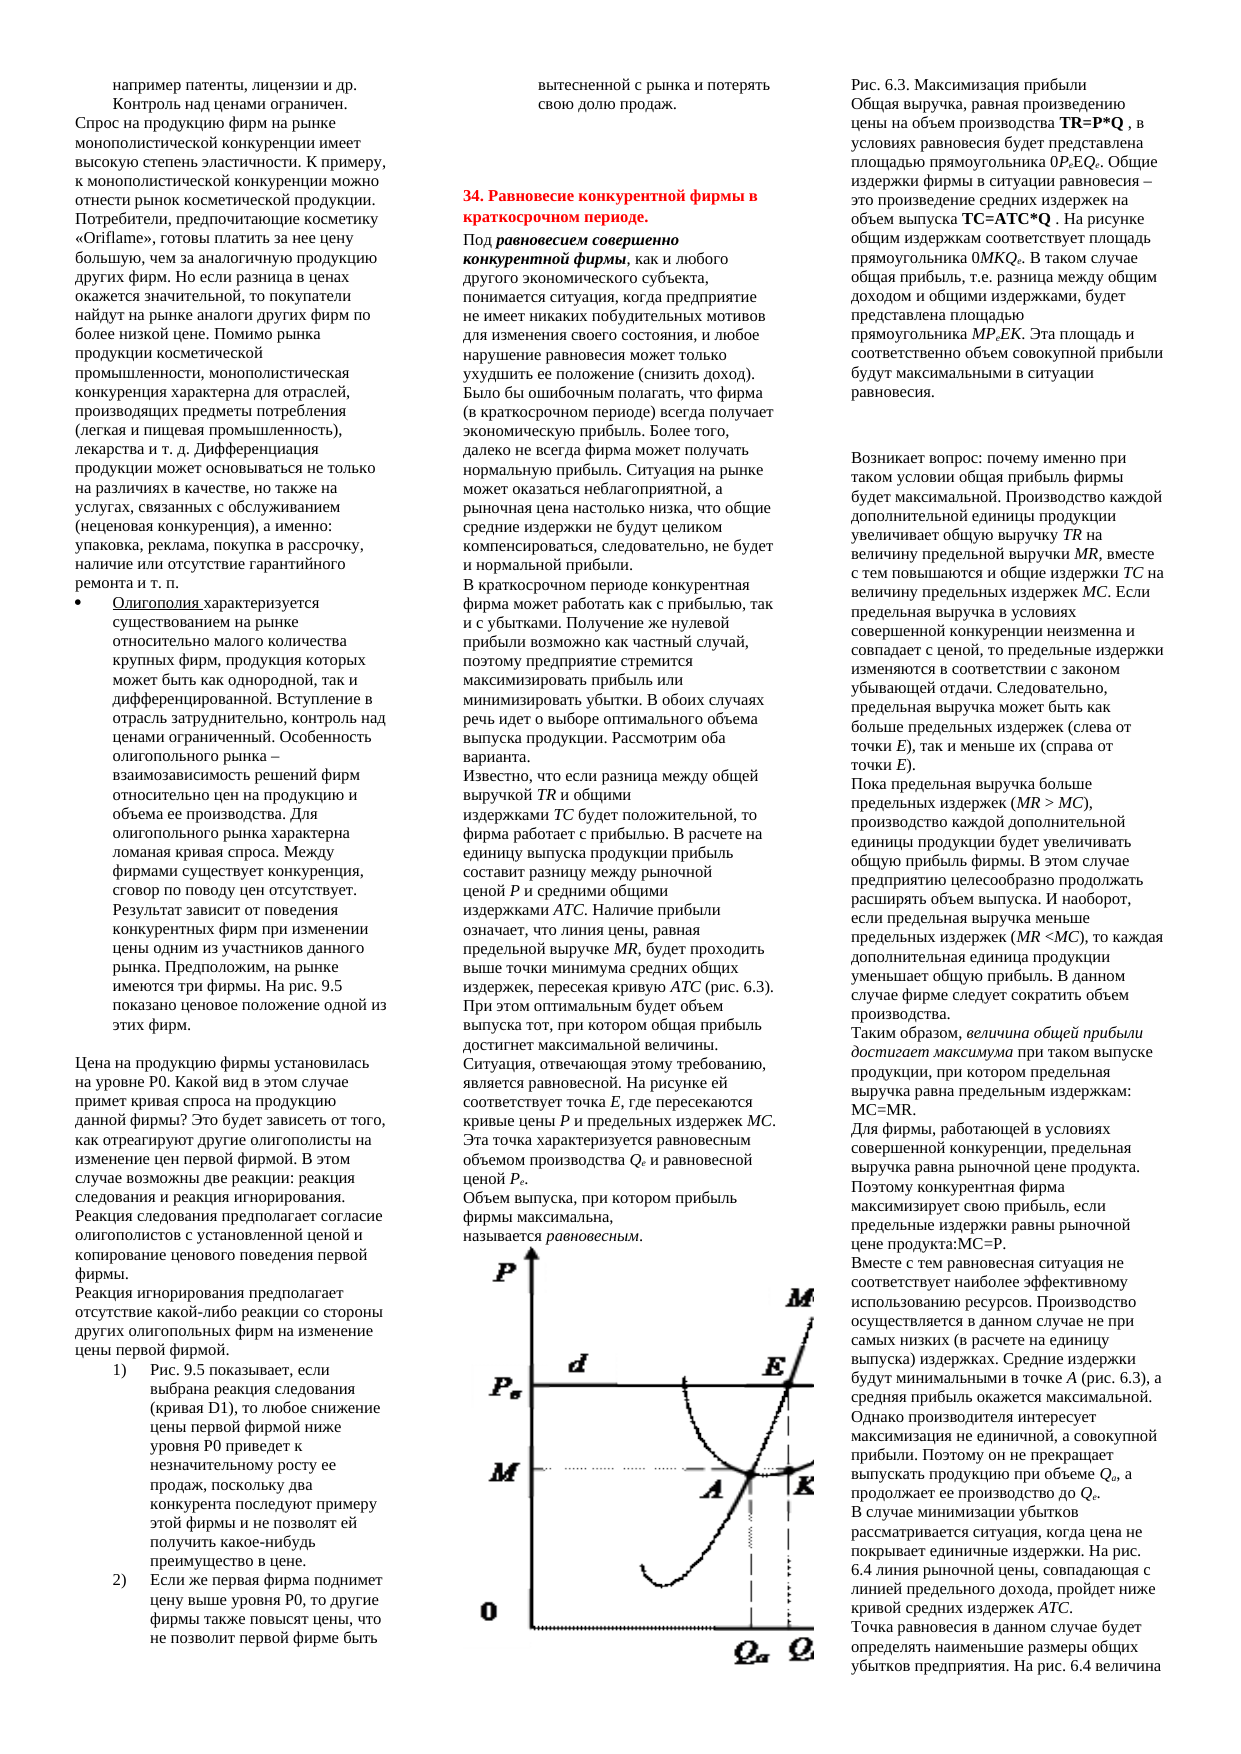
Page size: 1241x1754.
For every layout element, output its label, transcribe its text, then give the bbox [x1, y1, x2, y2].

text Возникает вопрос: почему именно при таком условии общая прибыль фирмы будет максимальной. Производство каждой дополнительной единицы продукции увеличивает общую выручку TR на величину предельной выручки MR, вместе с тем повышаются и общие издержки TC на величину предельных издержек МС. Если предельная выручка в условиях совершенной конкуренции неизменна и совпадает с ценой, то предельные издержки изменяются в соответствии с законом убывающей отдачи. Следовательно, предельная выручка может быть как больше предельных издержек (слева от точки Е), так и меньше их (справа от точки Е). [851, 448, 1165, 774]
text Было бы ошибочным полагать, что фирма (в краткосрочном периоде) всегда получает экономическую прибыль. Более того, далеко не всегда фирма может получать нормальную прибыль. Ситуация на рынке может оказаться неблагоприятной, а рыночная цена настолько низка, что общие средние издержки не будут целиком компенсироваться, следовательно, не будет и нормальной прибыли. [463, 383, 777, 574]
text Общая выручка, равная произведению цены на объем производства TR=P*Q , в условиях равновесия будет представлена площадью прямоугольника 0PeEQe. Общие издержки фирмы в ситуации равновесия – это произведение средних издержек на объем выпуска TC=ATC*Q . На рисунке общим издержкам соответствует площадь прямоугольника 0MKQe. В таком случае общая прибыль, т.е. разница между общим доходом и общими издержками, будет представлена площадью прямоугольника MPeEK. Эта площадь и соответственно объем совокупной прибыли будут максимальными в ситуации равновесия. [851, 94, 1165, 401]
text В случае минимизации убытков рассматривается ситуация, когда цена не покрывает единичные издержки. На рис. 6.4 линия рыночной цены, совпадающая с линией предельного дохода, пройдет ниже кривой средних издержек АТС. [851, 1502, 1165, 1617]
text Таким образом, величина общей прибыли достигает максимума при таком выпуске продукции, при котором предельная выручка равна предельным издержкам: MC=MR. [851, 1023, 1165, 1119]
text Вместе с тем равновесная ситуация не соответствует наиболее эффективному использованию ресурсов. Производство осуществляется в данном случае не при самых низких (в расчете на единицу выпуска) издержках. Средние издержки будут минимальными в точке А (рис. 6.3), а средняя прибыль окажется максимальной. Однако производителя интересует максимизация не единичной, а совокупной прибыли. Поэтому он не прекращает выпускать продукцию при объеме Qa, а продолжает ее производство до Qe. [851, 1253, 1165, 1502]
text Известно, что если разница между общей выручкой TR и общими издержками ТС будет положительной, то фирма работает с прибылью. В расчете на единицу выпуска продукции прибыль составит разницу между рыночной ценой Р и средними общими издержками АТС. Наличие прибыли означает, что линия цены, равная предельной выручке MR, будет проходить выше точки минимума средних общих издержек, пересекая кривую АТС (рис. 6.3). [463, 766, 777, 996]
picture [462, 1245, 814, 1678]
text Реакция игнорирования предполагает отсутствие какой-либо реакции со стороны других олигопольных фирм на изменение цены первой фирмой. [75, 1283, 389, 1359]
list Если же первая фирма поднимет цену выше уровня Р0, то другие фирмы также повысят цены, что не позволит первой фирме быть вытесненной с рынка и потерять свою долю продаж. [112, 1570, 389, 1647]
text Рис. 6.3. Максимизация прибыли [851, 75, 1165, 94]
list Олигополия характеризуется существованием на рынке относительно малого количества крупных фирм, продукция которых может быть как однородной, так и дифференцированной. Вступление в отрасль затруднительно, контроль над ценами ограниченный. Особенность олигопольного рынка – взаимозависимость решений фирм относительно цен на продукцию и объема ее производства. Для олигопольного рынка характерна ломаная кривая спроса. Между фирмами существует конкуренция, сговор по поводу цен отсутствует. Результат зависит от поведения конкурентных фирм при изменении цены одним из участников данного рынка. Предположим, на рынке имеются три фирмы. На рис. 9.5 показано ценовое положение одной из этих фирм. [75, 592, 389, 1033]
subtitle 34. Равновесие конкурентной фирмы в краткосрочном периоде. [463, 185, 777, 226]
list Рис. 9.5 показывает, если выбрана реакция следования (кривая D1), то любое снижение цены первой фирмой ниже уровня Р0 приведет к незначительному росту ее продаж, поскольку два конкурента последуют примеру этой фирмы и не позволят ей получить какое-нибудь преимущество в цене. [112, 1359, 389, 1570]
text В краткосрочном периоде конкурентная фирма может работать как с прибылью, так и с убытками. Получение же нулевой прибыли возможно как частный случай, поэтому предприятие стремится максимизировать прибыль или минимизировать убытки. В обоих случаях речь идет о выборе оптимального объема выпуска продукции. Рассмотрим оба варианта. [463, 574, 777, 766]
text Под равновесием совершенно конкурентной фирмы, как и любого другого экономического субъекта, понимается ситуация, когда предприятие не имеет никаких побудительных мотивов для изменения своего состояния, и любое нарушение равновесия может только ухудшить ее положение (снизить доход). [463, 229, 777, 383]
list Если же первая фирма поднимет цену выше уровня Р0, то другие фирмы также повысят цены, что не позволит первой фирме быть вытесненной с рынка и потерять свою долю продаж. [500, 75, 777, 113]
text Для фирмы, работающей в условиях совершенной конкуренции, предельная выручка равна рыночной цене продукта. Поэтому конкурентная фирма максимизирует свою прибыль, если предельные издержки равны рыночной цене продукта:MC=P. [851, 1119, 1165, 1253]
text Спрос на продукцию фирм на рынке монополистической конкуренции имеет высокую степень эластичности. К примеру, к монополистической конкуренции можно отнести рынок косметической продукции. Потребители, предпочитающие косметику «Oriflame», готовы платить за нее цену большую, чем за аналогичную продукцию других фирм. Но если разница в ценах окажется значительной, то покупатели найдут на рынке аналоги других фирм по более низкой цене. Помимо рынка продукции косметической промышленности, монополистическая конкуренция характерна для отраслей, производящих предметы потребления (легкая и пищевая промышленность), лекарства и т. д. Дифференциация продукции может основываться не только на различиях в качестве, но также на услугах, связанных с обслуживанием (неценовая конкуренция), а именно: упаковка, реклама, покупка в рассрочку, наличие или отсутствие гарантийного ремонта и т. п. [75, 113, 389, 592]
text При этом оптимальным будет объем выпуска тот, при котором общая прибыль достигнет максимальной величины. Ситуация, отвечающая этому требованию, является равновесной. На рисунке ей соответствует точка Е, где пересекаются кривые цены Р и предельных издержек МС. Эта точка характеризуется равновесным объемом производства Qe и равновесной ценой Pe. [463, 996, 777, 1188]
text Пока предельная выручка больше предельных издержек (MR > МС), производство каждой дополнительной единицы продукции будет увеличивать общую прибыль фирмы. В этом случае предприятию целесообразно продолжать расширять объем выпуска. И наоборот, если предельная выручка меньше предельных издержек (MR <МС), то каждая дополнительная единица продукции уменьшает общую прибыль. В данном случае фирме следует сократить объем производства. [851, 774, 1165, 1023]
text Цена на продукцию фирмы установилась на уровне Р0. Какой вид в этом случае примет кривая спроса на продукцию данной фирмы? Это будет зависеть от того, как отреагируют другие олигополисты на изменение цен первой фирмой. В этом случае возможны две реакции: реакция следования и реакция игнорирования. Реакция следования предполагает согласие олигополистов с установленной ценой и копирование ценового поведения первой фирмы. [75, 1053, 389, 1283]
text Объем выпуска, при котором прибыль фирмы максимальна, называется равновесным. [463, 1188, 777, 1245]
